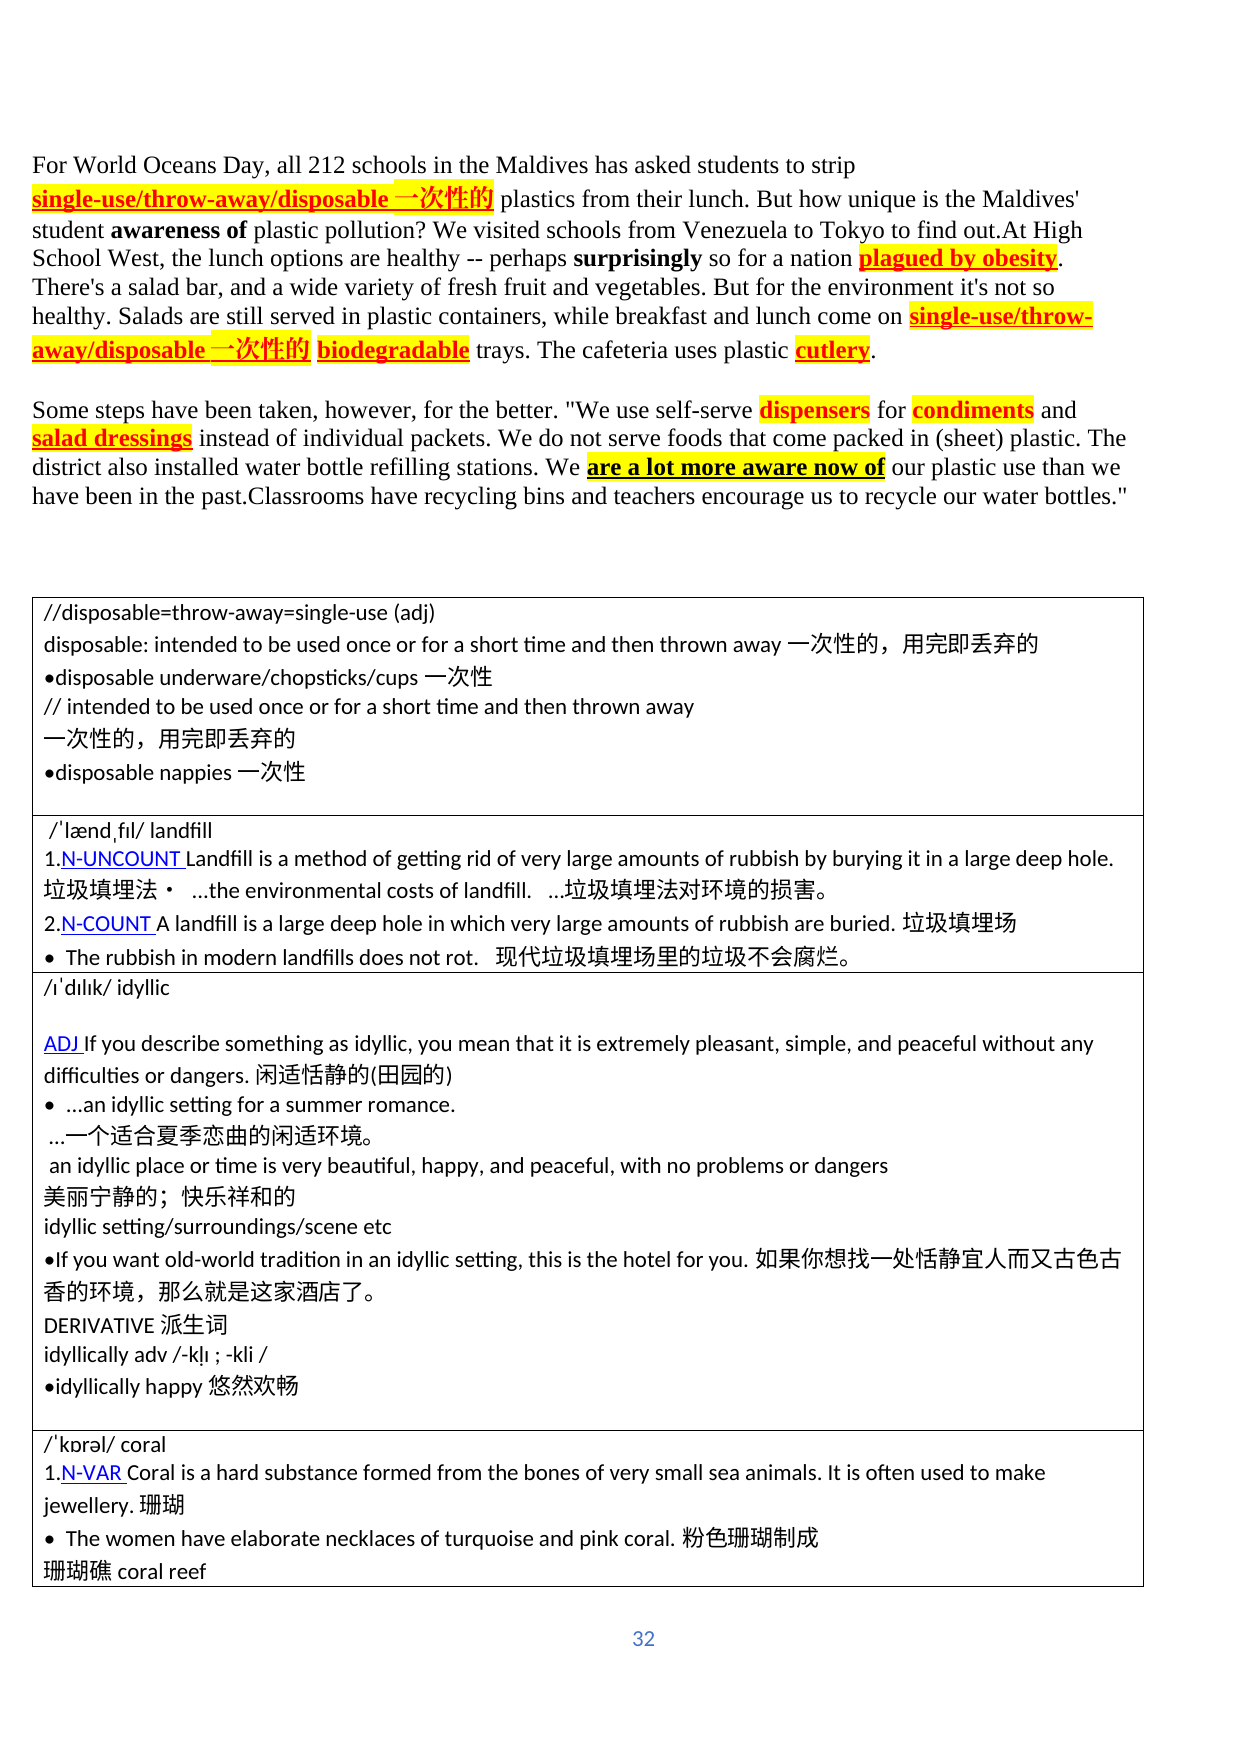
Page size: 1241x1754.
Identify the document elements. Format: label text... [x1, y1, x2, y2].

table_cell /ˈlændˌfɪl/ landfill 1.N-UNCOUNT Landfill is a method of getting rid of very large amounts of rubbish by burying it in a large deep hole. 垃圾填埋法• ...the environmental costs of landfill. …垃圾填埋法对环境的损害。 2.N-COUNT A landfill is a large deep hole in which very large amounts of rubbish are buried. 垃圾填埋场 • The rubbish in modern landfills does not rot. 现代垃圾填埋场里的垃圾不会腐烂。 [33, 816, 1143, 972]
text For World Oceans Day, all 212 schools in the Maldives has asked students to strip single-use/throw-away/disposable一次性的 plastics from their lunch. But how unique is the Maldives' student awareness of plastic pollution? We visited schools from Venezuela to Tokyo to find out.At High School West, the lunch options are healthy -- perhaps surprisingly so for a nation plagued by obesity. There's a salad bar, and a wide variety of fresh fruit and vegetables. But for the environment it's not so healthy. Salads are still served in plastic containers, while breakfast and lunch come on single-use/throw-away/disposable一次性的 biodegradable trays. The cafeteria uses plastic cutlery. [32, 150, 1137, 366]
table_header //disposable=throw-away=single-use (adj) disposable: intended to be used once or for a short time and then thrown away一次性的，用完即丢弃的 •disposable underware/chopsticks/cups 一次性 // intended to be used once or for a short time and then thrown away 一次性的，用完即丢弃的 •disposable nappies 一次性 [33, 598, 1143, 815]
text Some steps have been taken, however, for the better. "We use self-serve dispensers for condiments and salad dressings instead of individual packets. We do not serve foods that come packed in (sheet) plastic. The district also installed water bottle refilling stations. We are a lot more aware now of our plastic use than we have been in the past.Classrooms have recycling bins and teachers encourage us to recycle our water bottles." [32, 395, 1137, 510]
